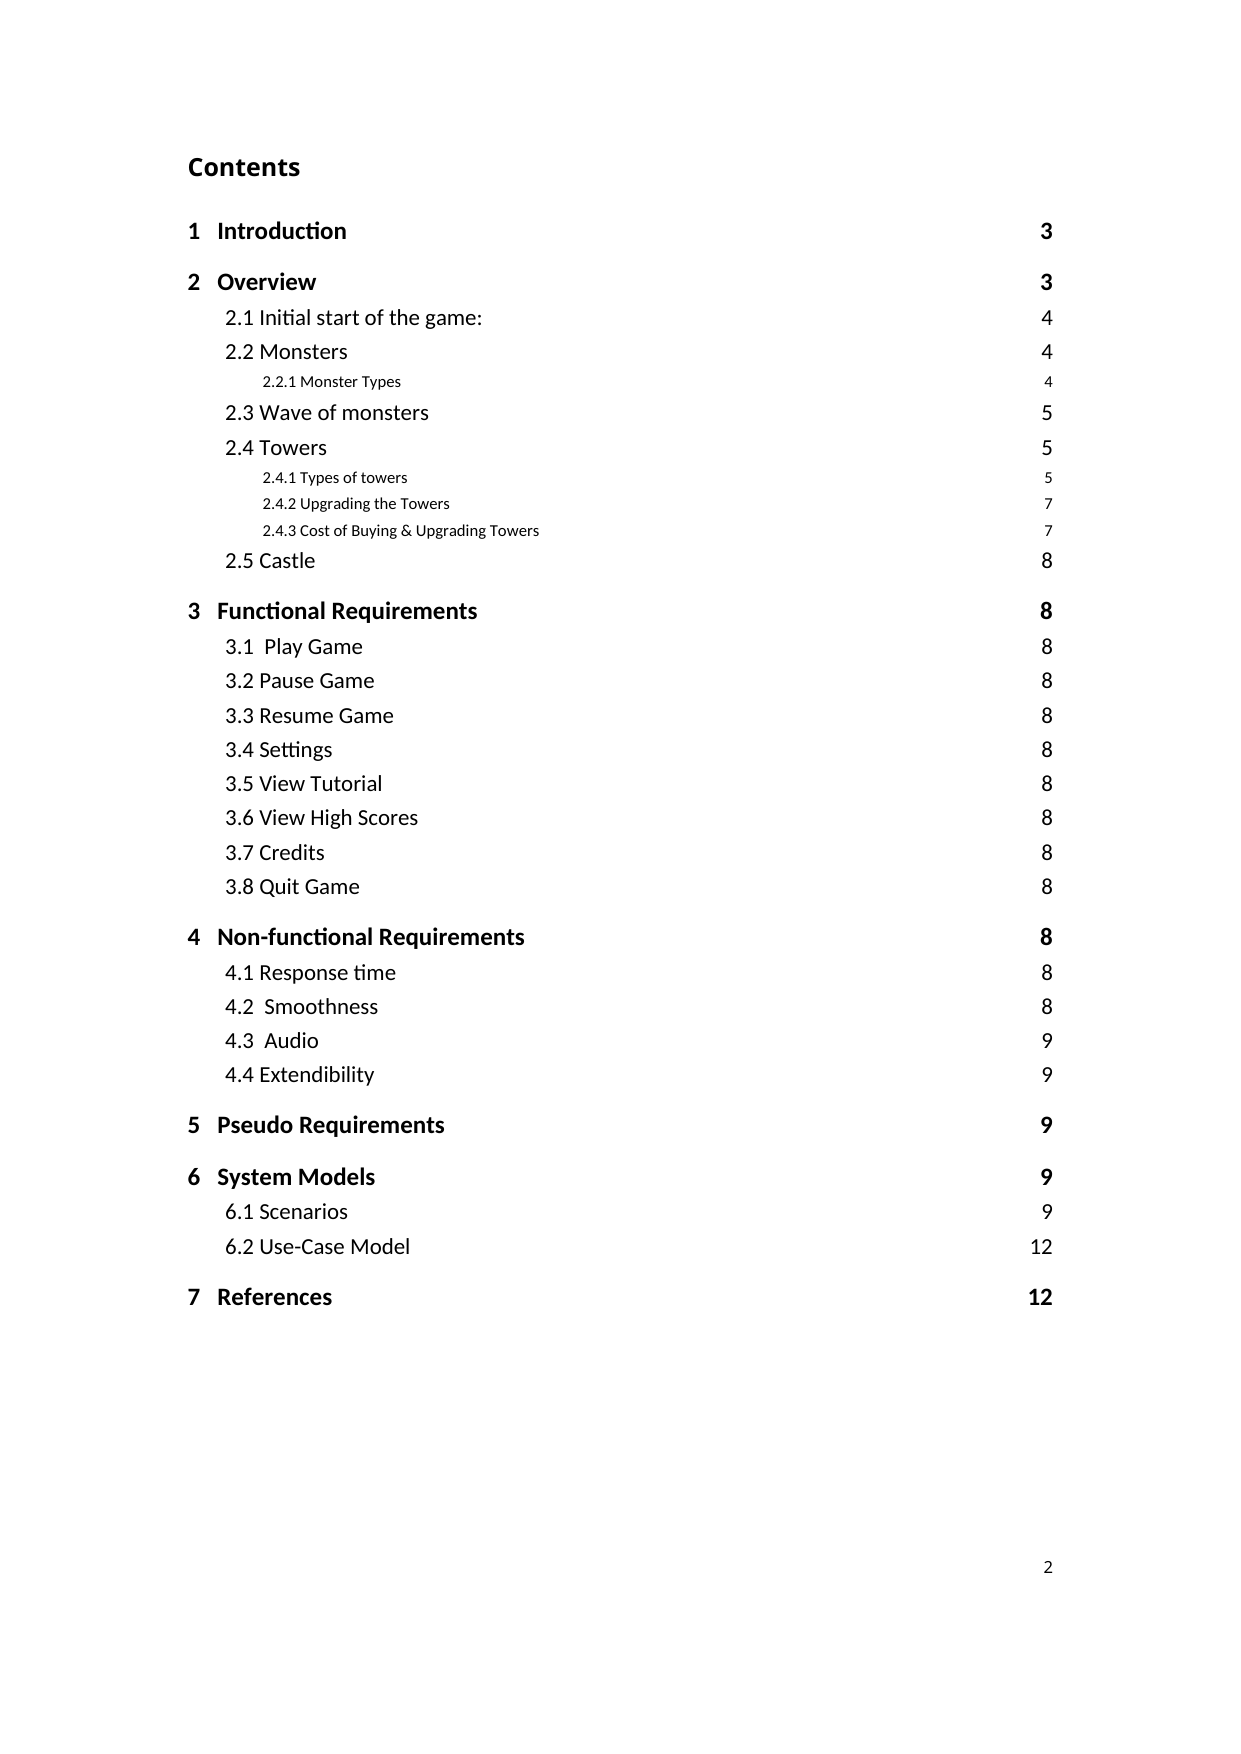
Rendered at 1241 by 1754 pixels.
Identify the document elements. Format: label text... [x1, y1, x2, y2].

text 6.1 Scenarios 9 [225, 1197, 1053, 1226]
text Contents [187, 150, 1053, 184]
text 3.7 Credits 8 [225, 838, 1053, 866]
text 2.2.1 Monster Types 4 [262, 372, 1053, 392]
text 4.3 Audio 9 [225, 1026, 1053, 1054]
text 7 References 12 [187, 1281, 1053, 1311]
text 3.2 Pause Game 8 [225, 666, 1053, 694]
text 3.5 View Tutorial 8 [225, 769, 1053, 797]
text 3.6 View High Scores 8 [225, 803, 1053, 832]
text 4.4 Extendibility 9 [225, 1061, 1053, 1088]
text 3.1 Play Game 8 [225, 632, 1053, 660]
text 2.3 Wave of monsters 5 [225, 398, 1053, 426]
text 4.2 Smoothness 8 [225, 992, 1053, 1020]
text 6.2 Use-Case Model 12 [225, 1232, 1053, 1260]
text 2.2 Monsters 4 [225, 337, 1053, 366]
text 6 System Models 9 [187, 1161, 1053, 1191]
text 4.1 Response time 8 [225, 958, 1053, 986]
text 3.3 Resume Game 8 [225, 701, 1053, 729]
text 3 Functional Requirements 8 [187, 595, 1053, 626]
text 3.8 Quit Game 8 [225, 872, 1053, 900]
text 2.4.1 Types of towers 5 [262, 467, 1053, 487]
text 2.4.2 Upgrading the Towers 7 [262, 493, 1053, 514]
text 2 Overview 3 [187, 266, 1053, 297]
text 4 Non-functional Requirements 8 [187, 921, 1053, 951]
text 5 Pseudo Requirements 9 [187, 1109, 1053, 1140]
text 1 Introduction 3 [187, 215, 1053, 246]
text 2.4 Towers 5 [225, 433, 1053, 461]
text 2.4.3 Cost of Buying & Upgrading Towers 7 [262, 520, 1053, 540]
text 2.5 Castle 8 [225, 547, 1053, 574]
text 2.1 Initial start of the game: 4 [225, 303, 1053, 331]
text 3.4 Settings 8 [225, 735, 1053, 763]
